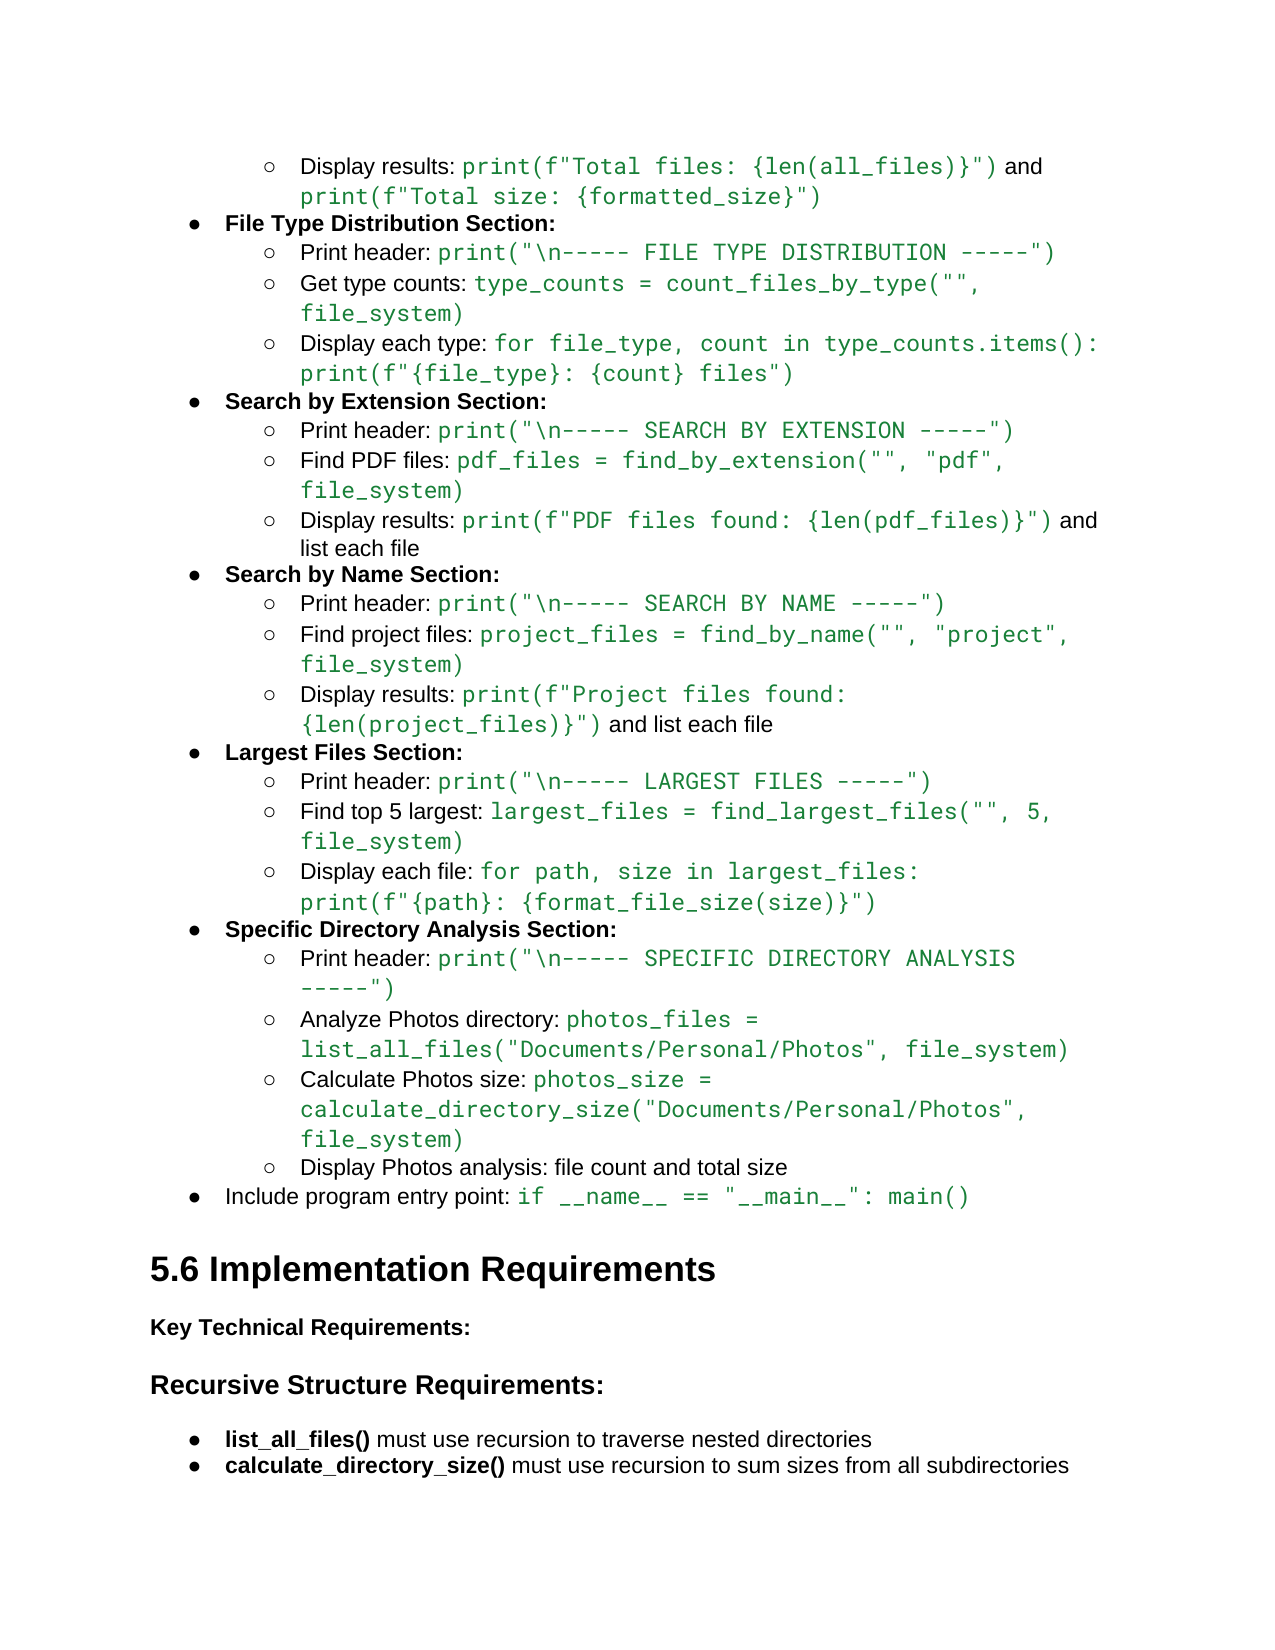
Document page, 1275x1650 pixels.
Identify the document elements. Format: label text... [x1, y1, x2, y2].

list Find PDF files: pdf_files = find_by_extension("", "pdf", file_system) [262, 444, 1125, 505]
list Display Photos analysis: file count and total size [262, 1154, 1125, 1180]
list Search by Extension Section: [187, 388, 1125, 414]
list list_all_files() must use recursion to traverse nested directories [187, 1426, 1125, 1452]
text Key Technical Requirements: [150, 1314, 1125, 1340]
list Get type counts: type_counts = count_files_by_type("", file_system) [262, 267, 1125, 327]
list File Type Distribution Section: [187, 210, 1125, 237]
list Search by Name Section: [187, 561, 1125, 588]
list Display results: print(f"Project files found: {len(project_files)}") and list each file [262, 678, 1125, 739]
list Find project files: project_files = find_by_name("", "project", file_system) [262, 618, 1125, 678]
list Display each type: for file_type, count in type_counts.items(): print(f"{file_type}: {count} files") [262, 327, 1125, 388]
list Print header: print("\n----- SPECIFIC DIRECTORY ANALYSIS -----") [262, 942, 1125, 1003]
list Display each file: for path, size in largest_files: print(f"{path}: {format_file_size(size)}") [262, 856, 1125, 916]
list Calculate Photos size: photos_size = calculate_directory_size("Documents/Personal/Photos", file_system) [262, 1063, 1125, 1154]
list Largest Files Section: [187, 739, 1125, 765]
list Print header: print("\n----- LARGEST FILES -----") [262, 765, 1125, 795]
list calculate_directory_size() must use recursion to sum sizes from all subdirectories [187, 1452, 1125, 1478]
list Print header: print("\n----- SEARCH BY EXTENSION -----") [262, 414, 1125, 444]
list Specific Directory Analysis Section: [187, 916, 1125, 942]
list Include program entry point: if __name__ == "__main__": main() [187, 1180, 1125, 1211]
list Find top 5 largest: largest_files = find_largest_files("", 5, file_system) [262, 795, 1125, 856]
list Print header: print("\n----- SEARCH BY NAME -----") [262, 588, 1125, 618]
list Analyze Photos directory: photos_files = list_all_files("Documents/Personal/Photos", file_system) [262, 1003, 1125, 1063]
list Display results: print(f"Total files: {len(all_files)}") and print(f"Total size: {formatted_size}") [262, 150, 1125, 210]
list Print header: print("\n----- FILE TYPE DISTRIBUTION -----") [262, 237, 1125, 267]
subtitle 5.6 Implementation Requirements [150, 1248, 1125, 1289]
subtitle Recursive Structure Requirements: [150, 1369, 1125, 1401]
list Display results: print(f"PDF files found: {len(pdf_files)}") and list each file [262, 505, 1125, 561]
